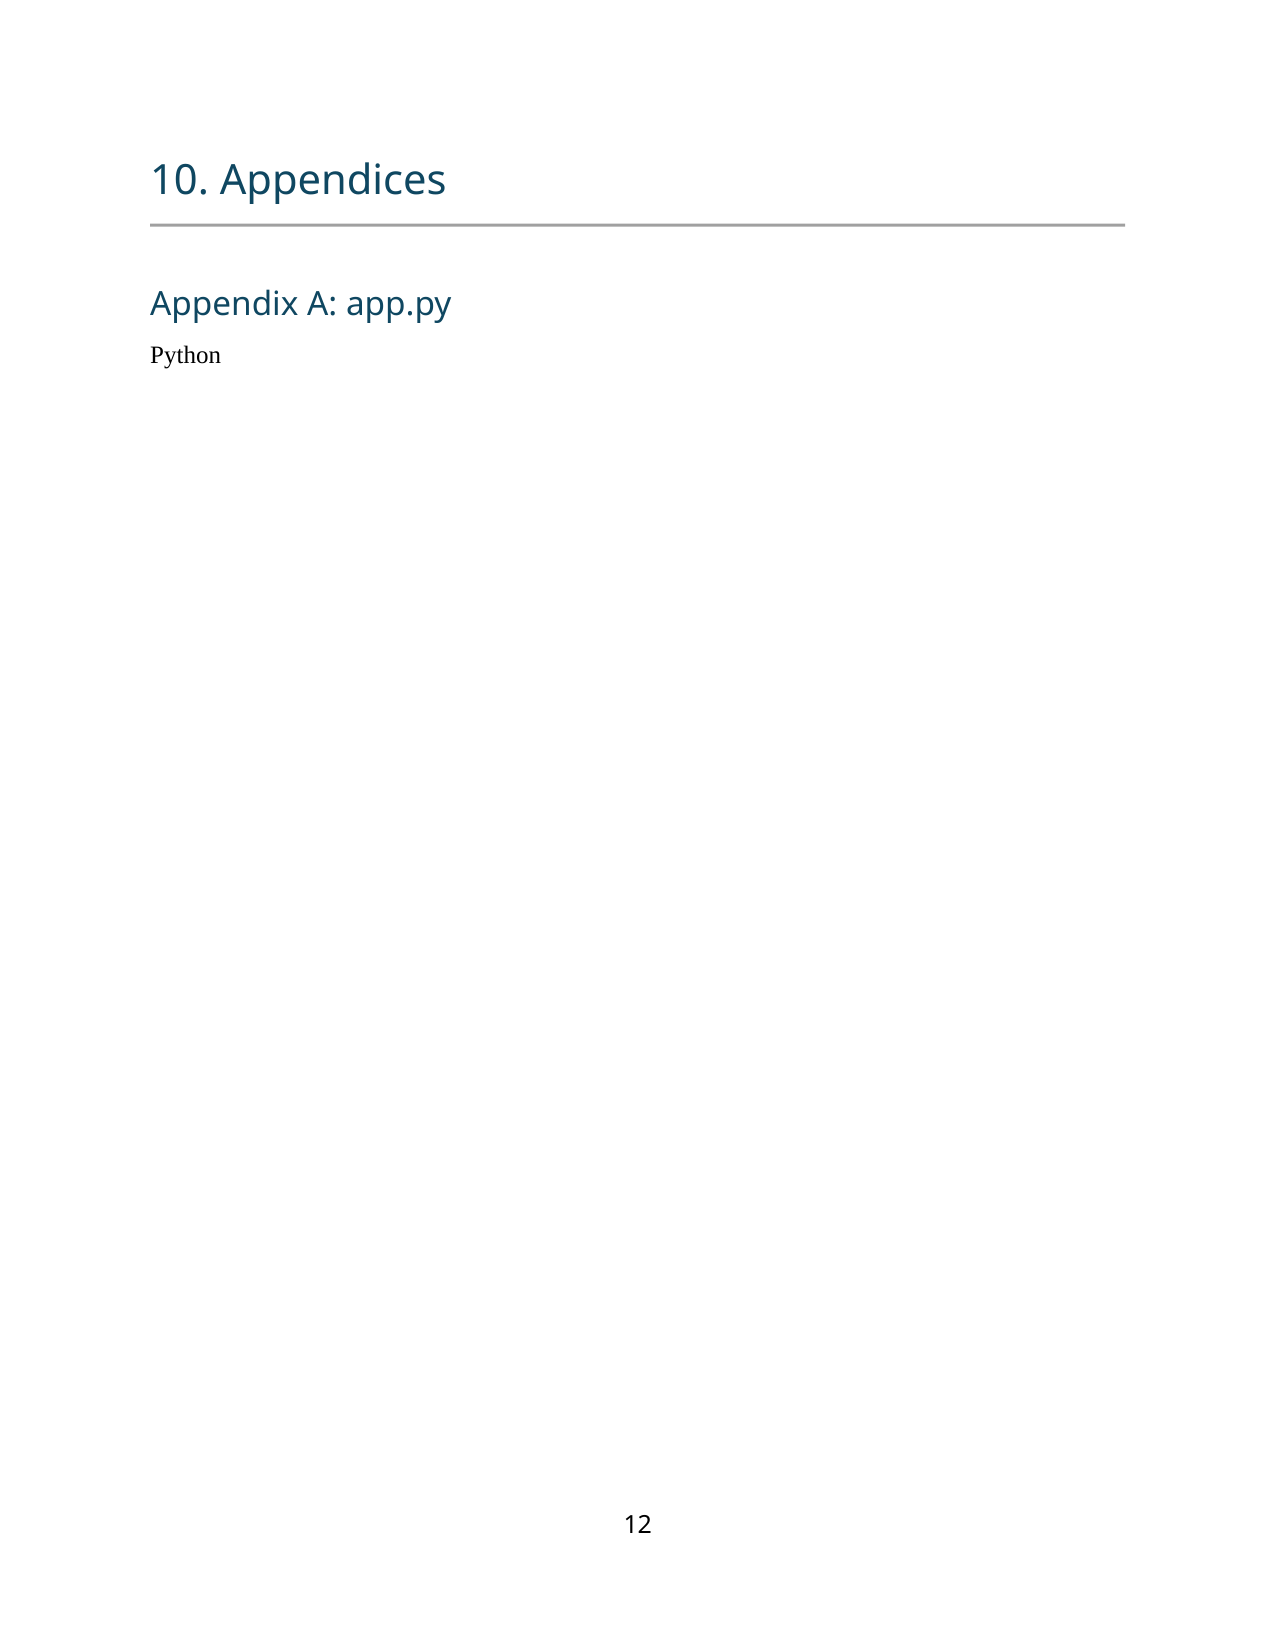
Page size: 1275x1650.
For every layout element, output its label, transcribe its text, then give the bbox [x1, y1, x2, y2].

subtitle Appendix A: app.py [150, 279, 1125, 325]
text Python [150, 340, 1125, 369]
subtitle 10. Appendices [150, 150, 1125, 207]
